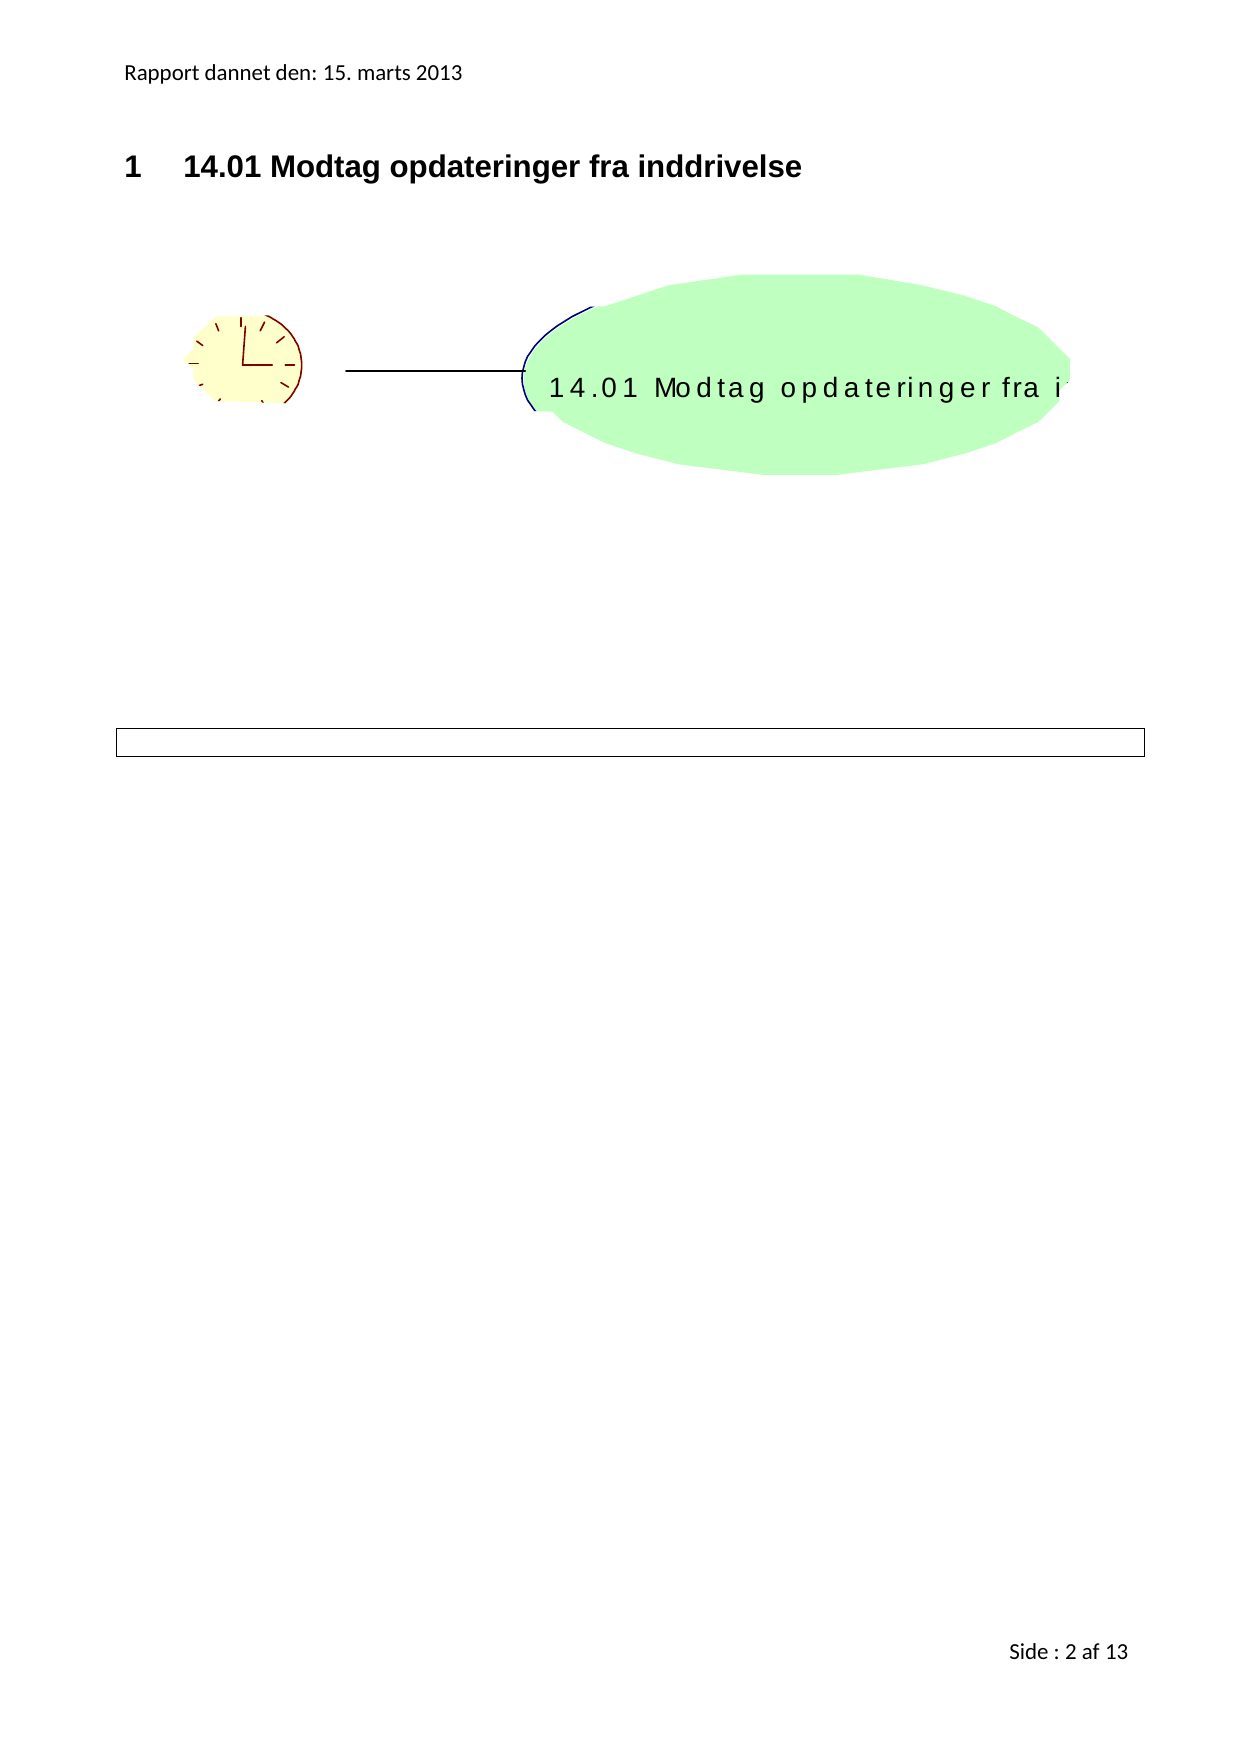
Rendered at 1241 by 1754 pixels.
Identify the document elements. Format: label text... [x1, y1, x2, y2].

subtitle 14.01 Modtag opdateringer fra inddrivelse [124, 148, 1137, 183]
table_header [117, 729, 1144, 756]
